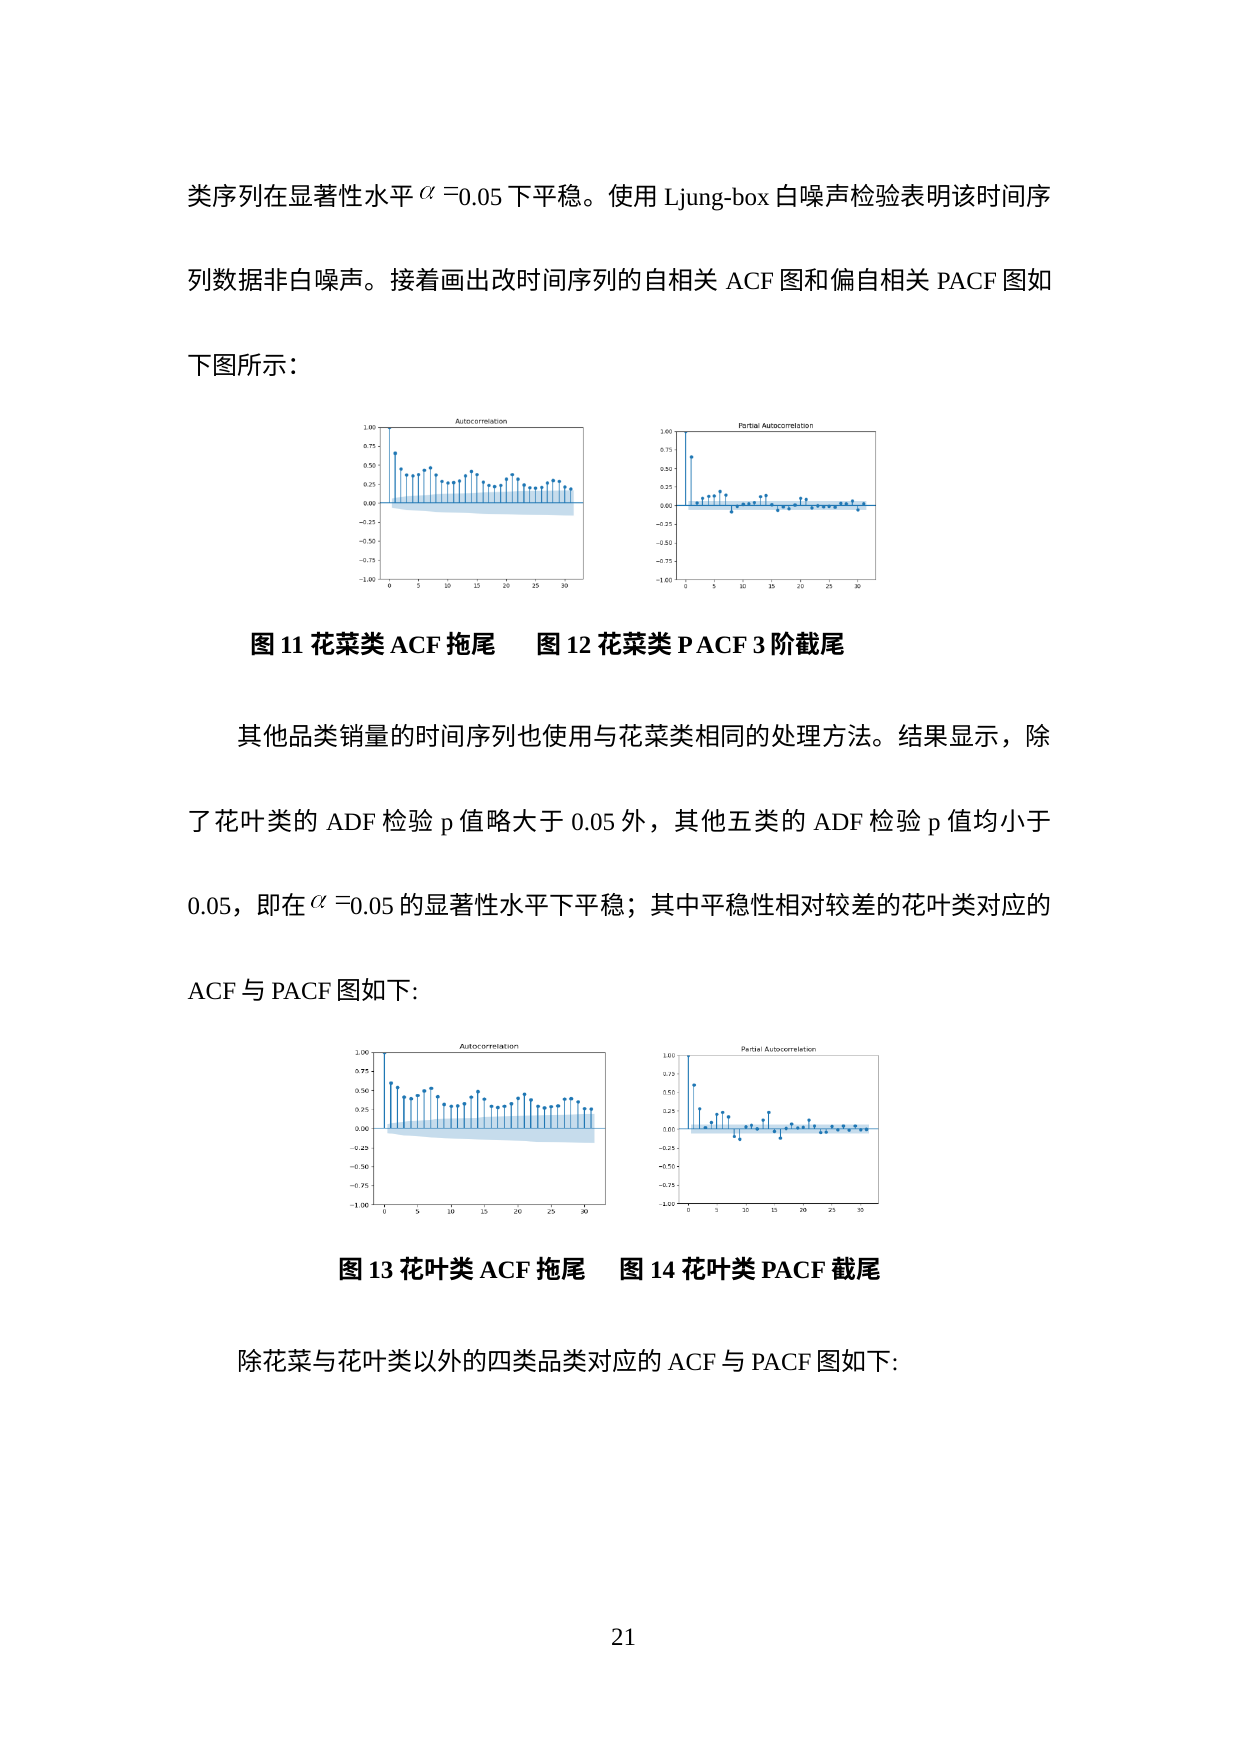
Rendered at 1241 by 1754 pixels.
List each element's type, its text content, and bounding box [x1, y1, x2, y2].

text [187, 162, 1053, 396]
text 除花菜与花叶类以外的四类品类对应的ACF与PACF图如下: [187, 1327, 1053, 1392]
text 图13 花叶类ACF拖尾 图14 花叶类PACF截尾 [187, 1235, 1053, 1300]
text 图11 花菜类ACF拖尾 图12 花菜类P ACF 3阶截尾 [187, 610, 1053, 675]
picture [349, 1040, 614, 1218]
text 其他品类销量的时间序列也使用与花菜类相同的处理方法。结果显示，除了花叶类的ADF检验p值略大于0.05外，其他五类的ADF检验p值均小于0.05，即在0.05的显著性水平下平稳；其中平稳性相对较差的花叶类对应的ACF与PACF图如下: [187, 702, 1053, 1021]
picture [657, 1040, 892, 1218]
picture [652, 415, 888, 593]
picture [353, 415, 596, 593]
